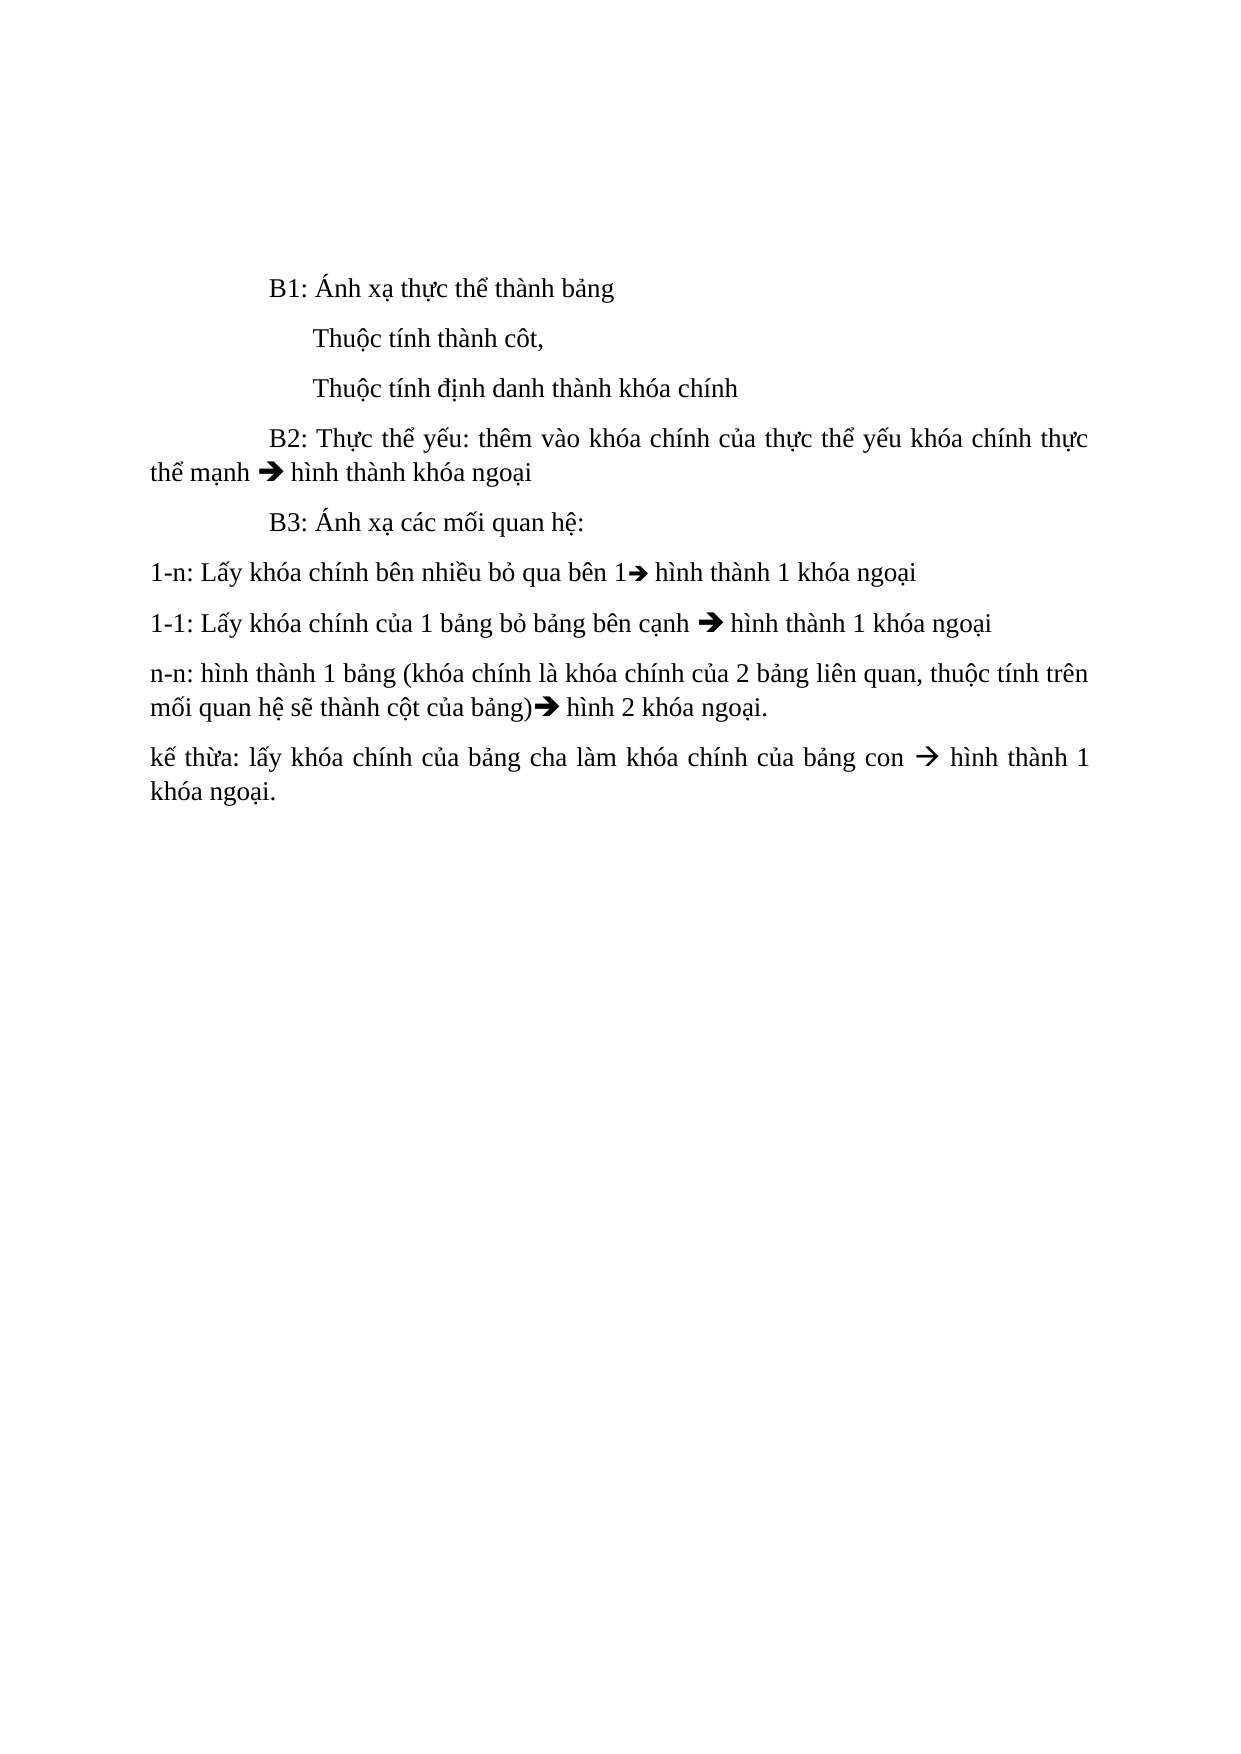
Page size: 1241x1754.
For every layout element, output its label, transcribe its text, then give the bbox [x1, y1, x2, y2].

text 1-n: Lấy khóa chính bên nhiều bỏ qua bên 1 hình thành 1 khóa ngoại [150, 557, 1090, 588]
text B3: Ánh xạ các mối quan hệ: [150, 506, 1090, 537]
text B2: Thực thể yếu: thêm vào khóa chính của thực thể yếu khóa chính thực thể mạnh hình thành khóa ngoại [150, 422, 1090, 487]
text B1: Ánh xạ thực thể thành bảng [150, 272, 1090, 303]
text Thuộc tính thành côt, [150, 322, 1090, 353]
text kế thừa: lấy khóa chính của bảng cha làm khóa chính của bảng con hình thành 1 khóa ngoại. [150, 741, 1090, 806]
text Thuộc tính định danh thành khóa chính [150, 372, 1090, 403]
text n-n: hình thành 1 bảng (khóa chính là khóa chính của 2 bảng liên quan, thuộc tính trên mối quan hệ sẽ thành cột của bảng) hình 2 khóa ngoại. [150, 657, 1090, 722]
text 1-1: Lấy khóa chính của 1 bảng bỏ bảng bên cạnh hình thành 1 khóa ngoại [150, 607, 1090, 638]
